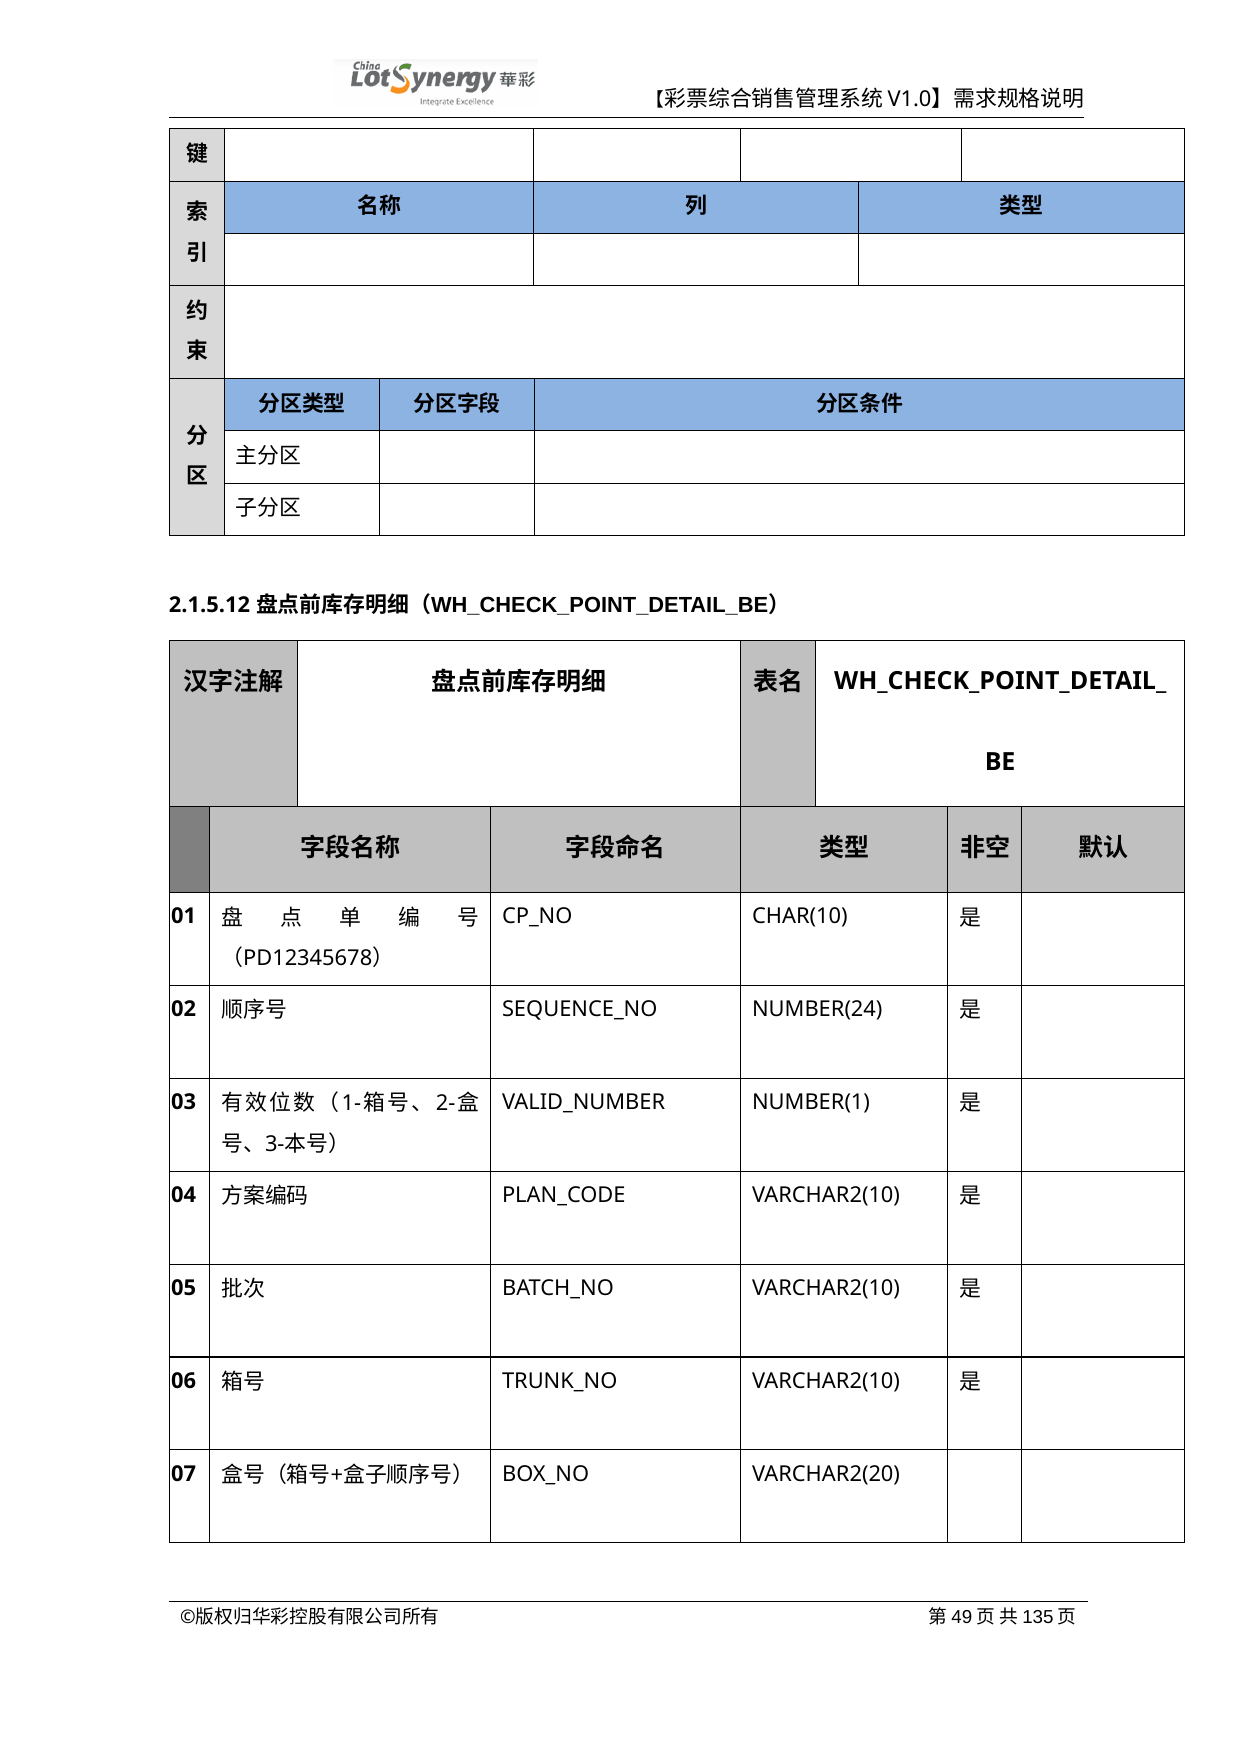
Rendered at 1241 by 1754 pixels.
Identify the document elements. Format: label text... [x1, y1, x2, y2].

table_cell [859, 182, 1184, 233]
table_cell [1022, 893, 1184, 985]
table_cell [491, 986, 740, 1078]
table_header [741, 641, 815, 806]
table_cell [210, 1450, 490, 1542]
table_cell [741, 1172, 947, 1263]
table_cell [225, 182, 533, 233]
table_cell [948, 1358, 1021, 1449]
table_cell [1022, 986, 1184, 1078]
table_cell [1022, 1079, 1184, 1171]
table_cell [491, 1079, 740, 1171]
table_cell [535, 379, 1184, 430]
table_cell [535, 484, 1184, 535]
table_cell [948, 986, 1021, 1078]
subtitle 盘点前库存明细（WH_CHECK_POINT_DETAIL_BE） [169, 587, 1087, 620]
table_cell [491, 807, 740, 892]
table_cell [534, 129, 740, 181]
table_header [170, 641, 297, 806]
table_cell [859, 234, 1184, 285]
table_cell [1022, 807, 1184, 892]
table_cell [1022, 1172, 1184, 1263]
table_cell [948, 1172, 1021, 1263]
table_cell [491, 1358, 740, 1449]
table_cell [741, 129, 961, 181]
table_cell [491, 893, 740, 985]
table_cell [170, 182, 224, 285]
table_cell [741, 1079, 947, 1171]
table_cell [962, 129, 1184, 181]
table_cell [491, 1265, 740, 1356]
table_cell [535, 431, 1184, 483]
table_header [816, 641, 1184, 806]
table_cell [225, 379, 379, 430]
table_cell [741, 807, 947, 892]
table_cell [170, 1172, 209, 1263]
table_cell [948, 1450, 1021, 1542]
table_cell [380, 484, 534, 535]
picture [333, 59, 538, 107]
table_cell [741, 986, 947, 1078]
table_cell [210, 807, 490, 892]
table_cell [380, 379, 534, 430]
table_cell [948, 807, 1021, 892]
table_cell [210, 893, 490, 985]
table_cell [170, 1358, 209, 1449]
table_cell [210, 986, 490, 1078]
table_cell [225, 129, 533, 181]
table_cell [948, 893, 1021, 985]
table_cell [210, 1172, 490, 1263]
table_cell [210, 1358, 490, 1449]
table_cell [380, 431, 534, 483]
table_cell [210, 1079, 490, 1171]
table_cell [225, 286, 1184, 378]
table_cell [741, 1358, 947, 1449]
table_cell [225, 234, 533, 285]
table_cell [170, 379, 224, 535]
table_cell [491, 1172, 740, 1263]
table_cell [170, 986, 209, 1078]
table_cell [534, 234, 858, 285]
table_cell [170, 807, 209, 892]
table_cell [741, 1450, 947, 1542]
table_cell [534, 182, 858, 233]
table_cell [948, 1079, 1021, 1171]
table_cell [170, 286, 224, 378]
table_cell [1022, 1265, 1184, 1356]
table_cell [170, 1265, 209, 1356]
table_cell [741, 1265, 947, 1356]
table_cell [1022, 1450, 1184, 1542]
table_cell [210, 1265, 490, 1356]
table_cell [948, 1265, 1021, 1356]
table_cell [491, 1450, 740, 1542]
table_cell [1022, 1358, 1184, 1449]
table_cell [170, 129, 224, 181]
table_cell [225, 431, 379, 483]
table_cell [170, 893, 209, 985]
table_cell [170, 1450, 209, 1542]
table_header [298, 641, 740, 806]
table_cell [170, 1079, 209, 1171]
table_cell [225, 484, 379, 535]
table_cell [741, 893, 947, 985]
